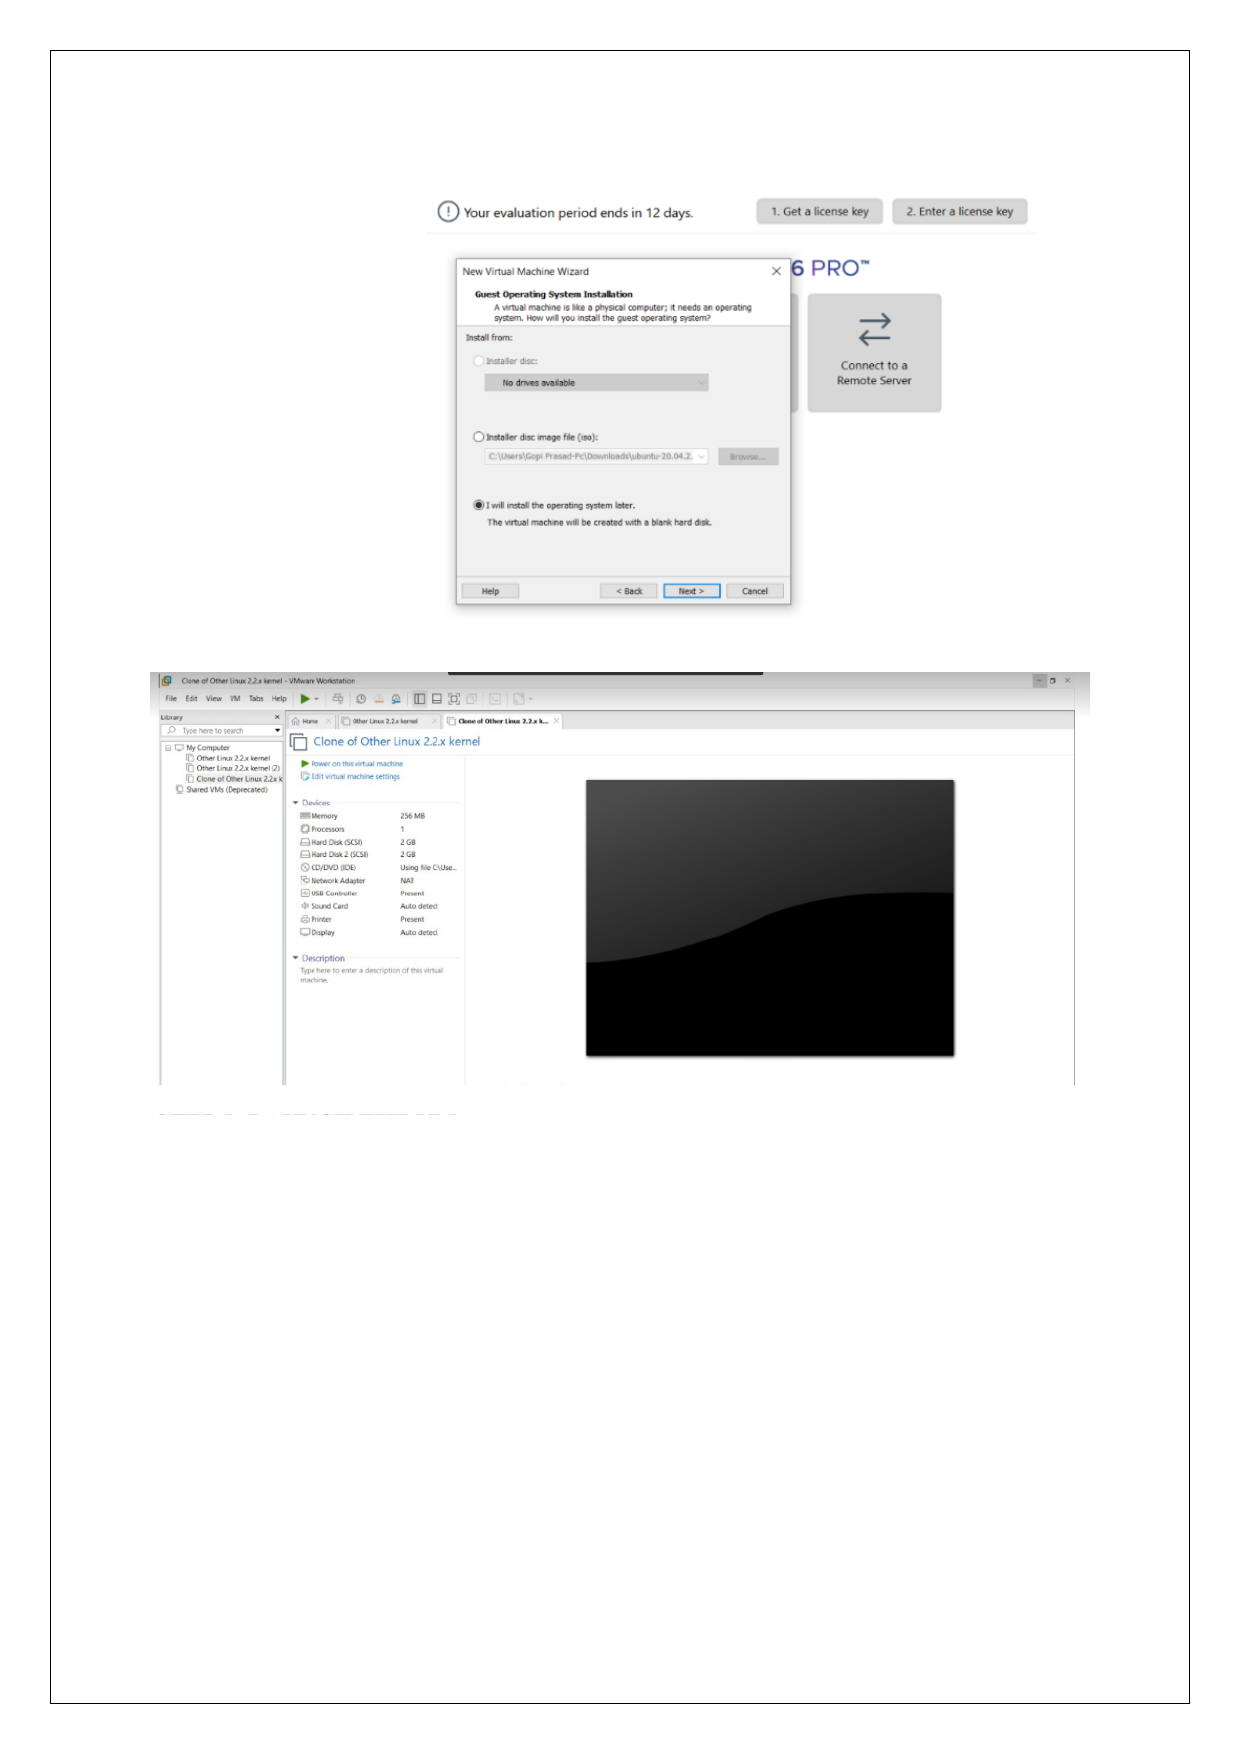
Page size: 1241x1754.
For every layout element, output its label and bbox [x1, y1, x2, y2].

picture [150, 150, 1091, 654]
picture [150, 672, 1091, 1115]
